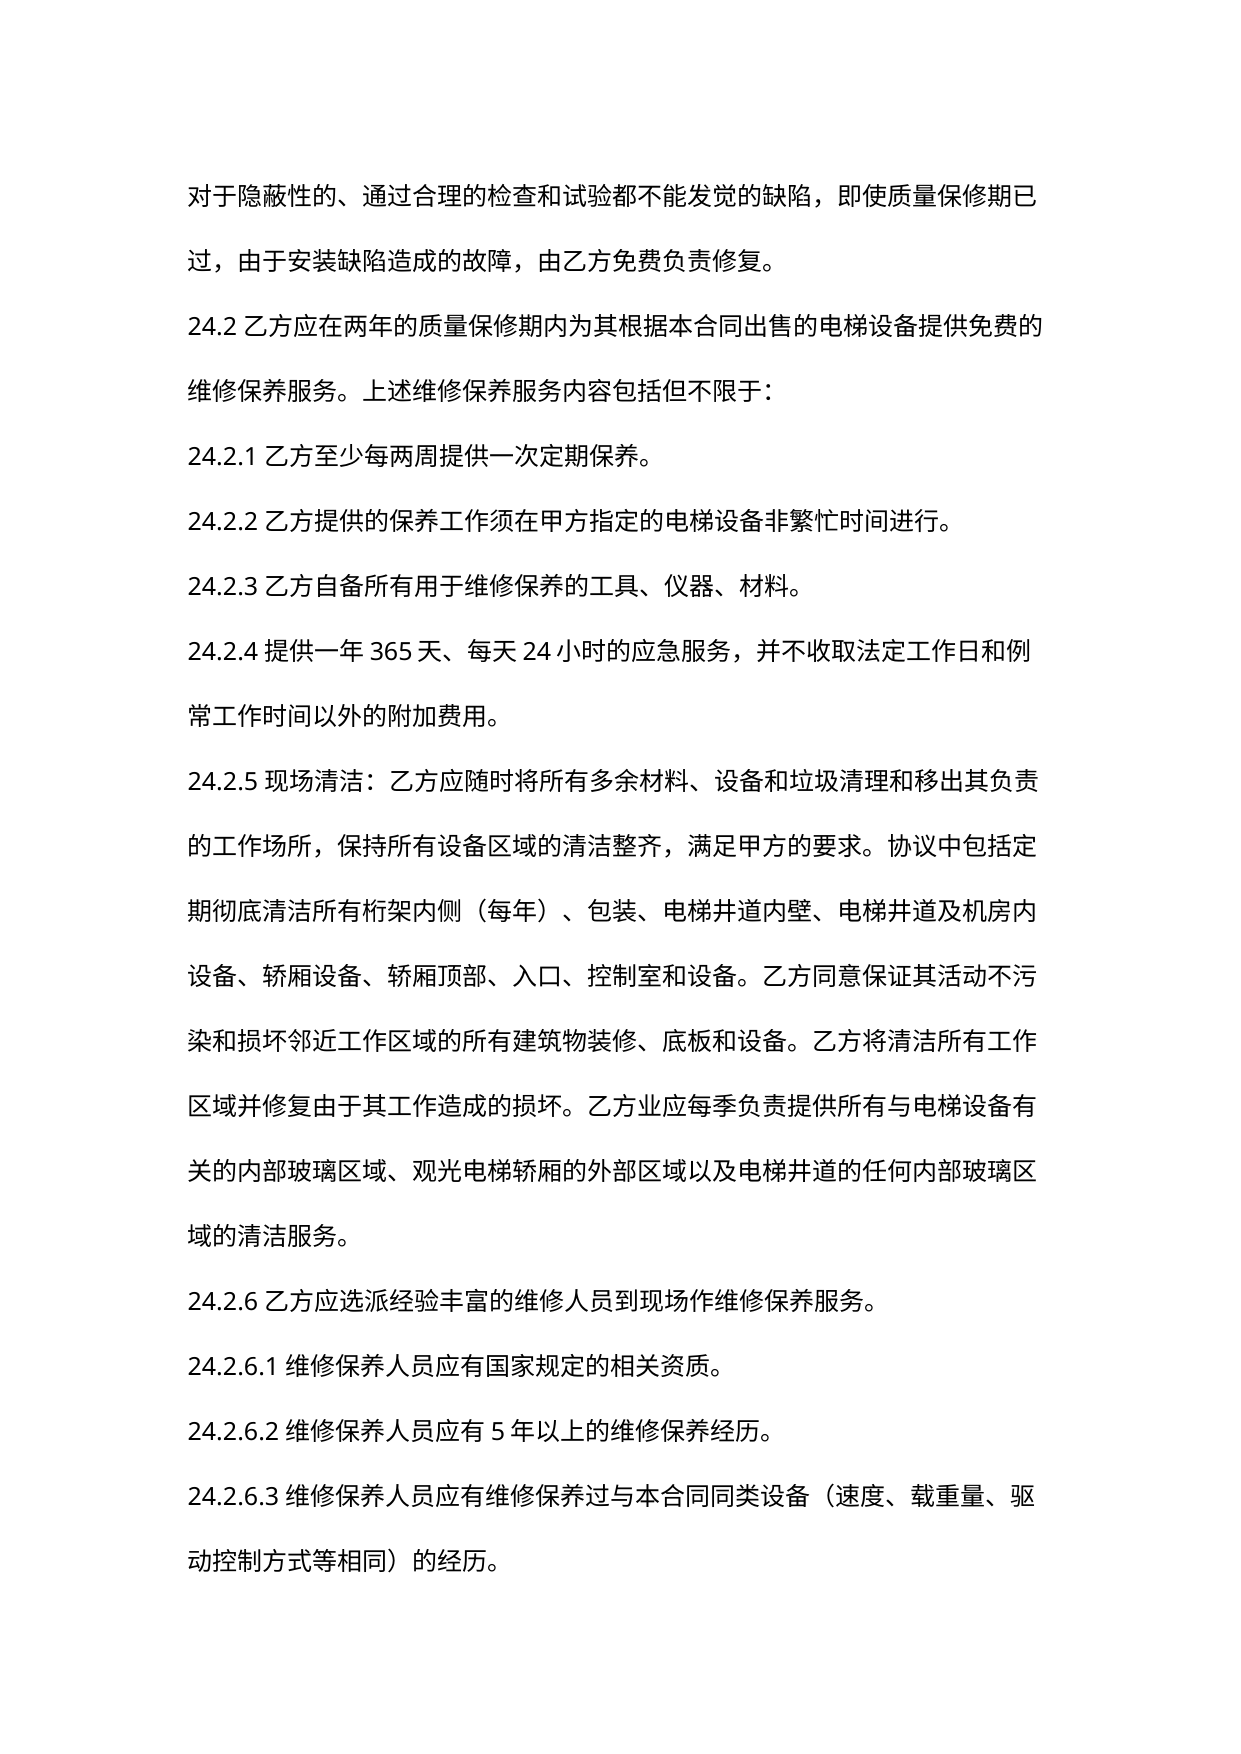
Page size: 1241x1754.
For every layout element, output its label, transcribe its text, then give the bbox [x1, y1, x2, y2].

text 24.2.2 乙方提供的保养工作须在甲方指定的电梯设备非繁忙时间进行。 [187, 487, 1053, 552]
text 24.2.6.2 维修保养人员应有5年以上的维修保养经历。 [187, 1397, 1053, 1462]
text 24.2.3 乙方自备所有用于维修保养的工具、仪器、材料。 [187, 552, 1053, 617]
text 24.2.6 乙方应选派经验丰富的维修人员到现场作维修保养服务。 [187, 1267, 1053, 1332]
text 24.2.6.3 维修保养人员应有维修保养过与本合同同类设备（速度、载重量、驱动控制方式等相同）的经历。 [187, 1462, 1053, 1592]
text 24.2.4 提供一年365天、每天24小时的应急服务，并不收取法定工作日和例常工作时间以外的附加费用。 [187, 617, 1053, 747]
text 24.2.5 现场清洁：乙方应随时将所有多余材料、设备和垃圾清理和移出其负责的工作场所，保持所有设备区域的清洁整齐，满足甲方的要求。协议中包括定期彻底清洁所有桁架内侧（每年）、包装、电梯井道内壁、电梯井道及机房内设备、轿厢设备、轿厢顶部、入口、控制室和设备。乙方同意保证其活动不污染和损坏邻近工作区域的所有建筑物装修、底板和设备。乙方将清洁所有工作区域并修复由于其工作造成的损坏。乙方业应每季负责提供所有与电梯设备有关的内部玻璃区域、观光电梯轿厢的外部区域以及电梯井道的任何内部玻璃区域的清洁服务。 [187, 747, 1053, 1267]
text 24.2.1 乙方至少每两周提供一次定期保养。 [187, 422, 1053, 487]
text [187, 162, 1053, 292]
text 24.2 乙方应在两年的质量保修期内为其根据本合同出售的电梯设备提供免费的维修保养服务。上述维修保养服务内容包括但不限于： [187, 292, 1053, 422]
text 24.2.6.1 维修保养人员应有国家规定的相关资质。 [187, 1332, 1053, 1397]
